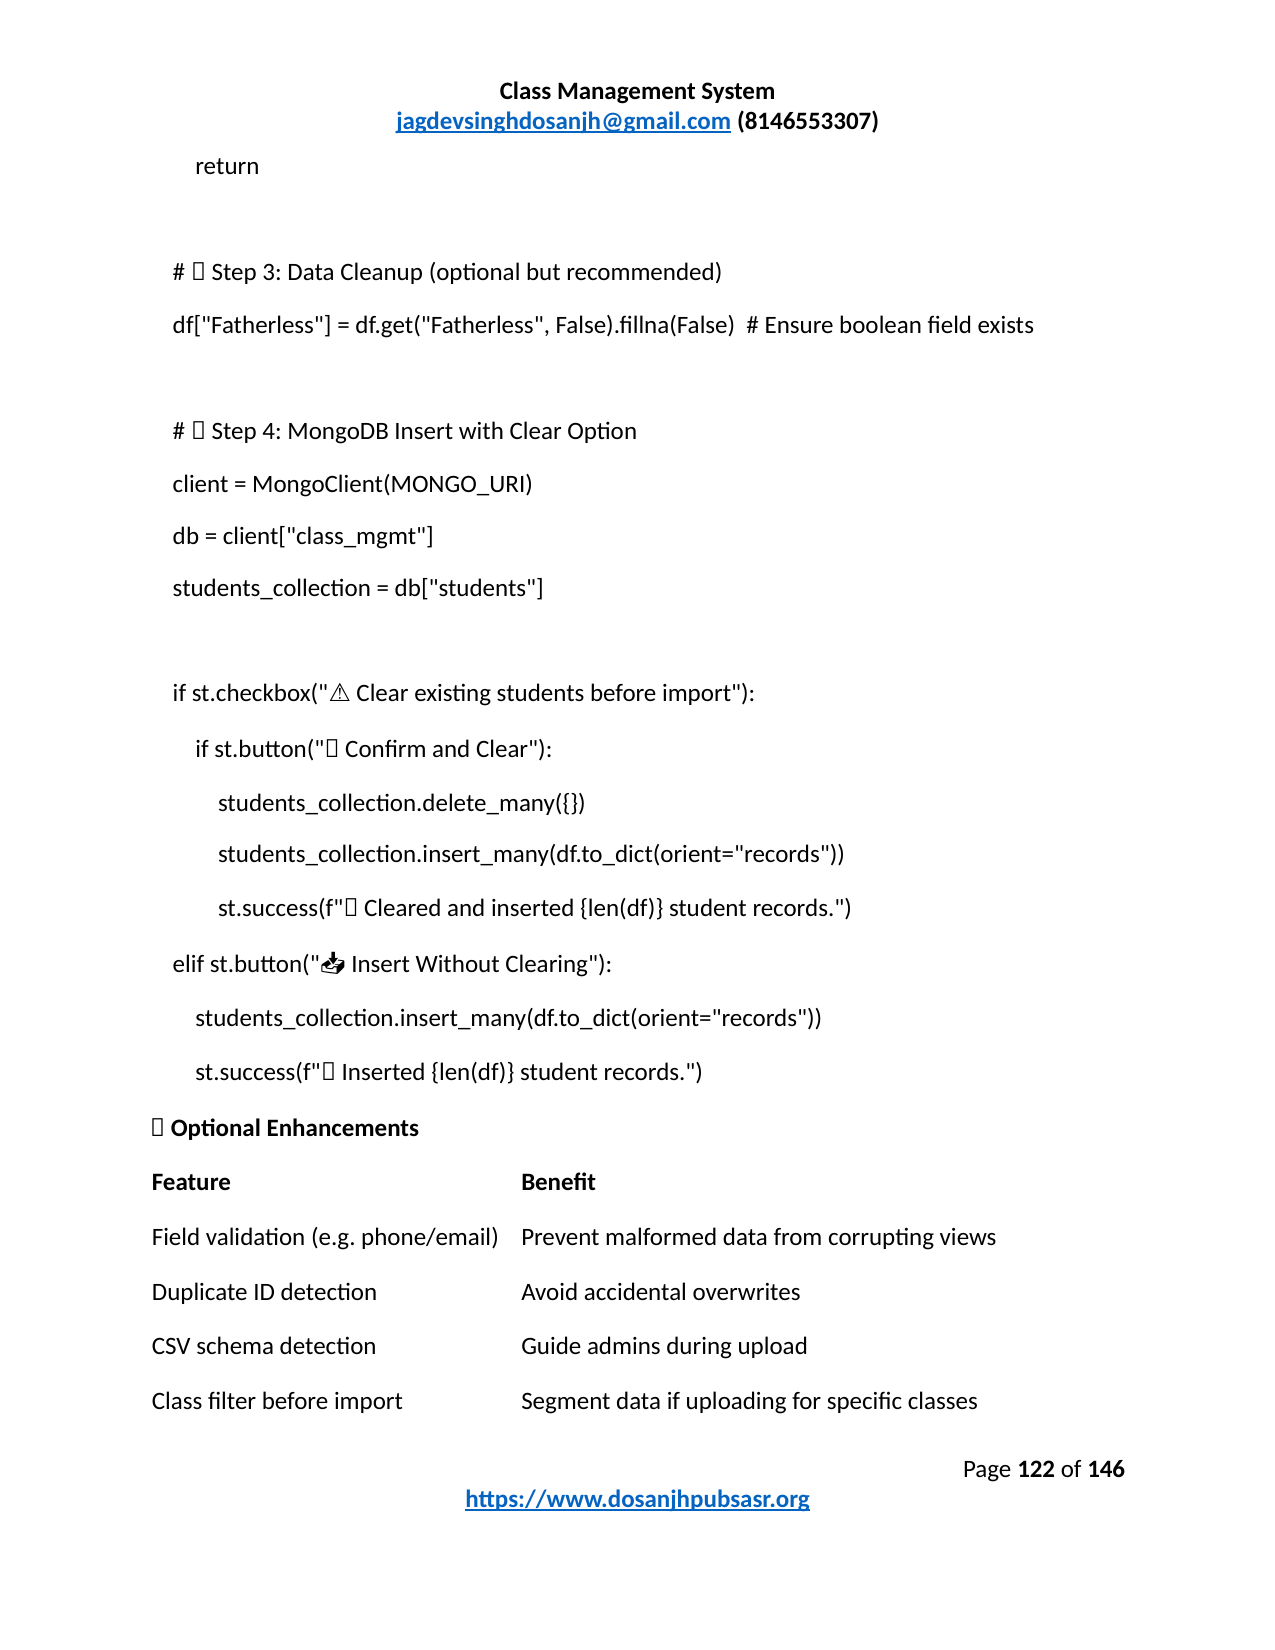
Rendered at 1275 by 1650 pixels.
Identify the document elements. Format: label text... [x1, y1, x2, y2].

text elif st.button("📥 Insert Without Clearing"): [150, 946, 1125, 980]
text students_collection.insert_many(df.to_dict(orient="records")) [150, 1002, 1125, 1032]
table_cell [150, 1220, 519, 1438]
text st.success(f"✅ Inserted {len(df)} student records.") [150, 1053, 1125, 1087]
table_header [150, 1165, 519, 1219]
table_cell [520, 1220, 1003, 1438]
text # 🚧 Step 3: Data Cleanup (optional but recommended) [150, 253, 1125, 287]
text st.success(f"✅ Cleared and inserted {len(df)} student records.") [150, 890, 1125, 924]
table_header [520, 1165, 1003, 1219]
text if st.button("🧹 Confirm and Clear"): [150, 731, 1125, 765]
text df["Fatherless"] = df.get("Fatherless", False).fillna(False) # Ensure boolean field exists [150, 309, 1125, 340]
text 🧩 Optional Enhancements [150, 1109, 1125, 1143]
text return [150, 150, 1125, 181]
text # 💾 Step 4: MongoDB Insert with Clear Option [150, 412, 1125, 447]
text client = MongoClient(MONGO_URI) [150, 468, 1125, 499]
text students_collection.delete_many({}) [150, 787, 1125, 817]
text students_collection.insert_many(df.to_dict(orient="records")) [150, 838, 1125, 869]
text students_collection = db["students"] [150, 572, 1125, 602]
text db = client["class_mgmt"] [150, 520, 1125, 551]
text if st.checkbox("⚠️ Clear existing students before import"): [150, 675, 1125, 709]
